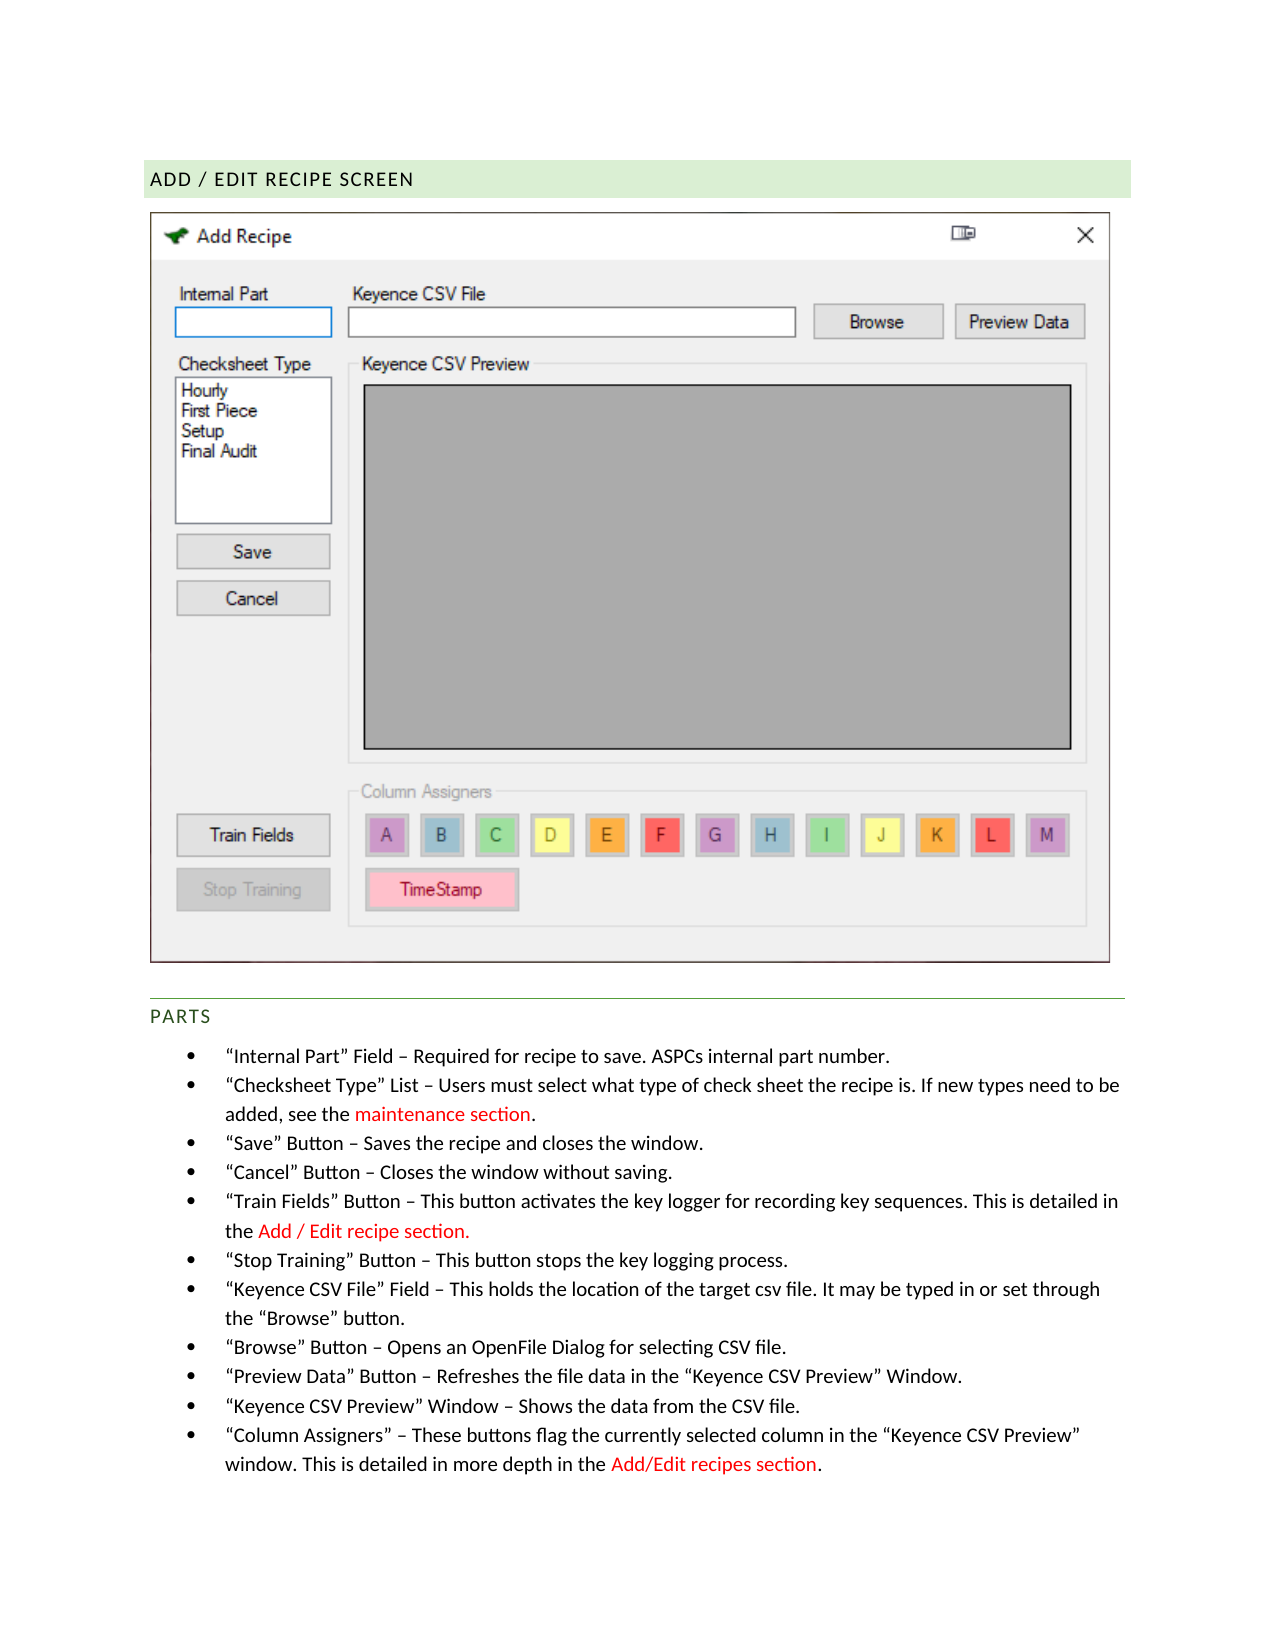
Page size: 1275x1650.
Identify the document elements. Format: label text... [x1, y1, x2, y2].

subtitle Add / Edit Recipe Screen [150, 167, 1125, 192]
list “Internal Part” Field – Required for recipe to save. ASPCs internal part number. [187, 1043, 1125, 1068]
list “Cancel” Button – Closes the window without saving. [187, 1159, 1125, 1185]
list “Preview Data” Button – Refreshes the file data in the “Keyence CSV Preview” Window. [187, 1364, 1125, 1389]
picture [150, 212, 1110, 963]
list “Browse” Button – Opens an OpenFile Dialog for selecting CSV file. [187, 1334, 1125, 1360]
list “Column Assigners” – These buttons flag the currently selected column in the “Keyence CSV Preview” window. This is detailed in more depth in the Add/Edit recipes section. [187, 1422, 1125, 1477]
list “Save” Button – Saves the recipe and closes the window. [187, 1130, 1125, 1156]
subtitle Parts [150, 999, 1125, 1029]
list “Stop Training” Button – This button stops the key logging process. [187, 1247, 1125, 1272]
list “Keyence CSV File” Field – This holds the location of the target csv file. It may be typed in or set through the “Browse” button. [187, 1276, 1125, 1331]
list “Keyence CSV Preview” Window – Shows the data from the CSV file. [187, 1393, 1125, 1418]
list “Train Fields” Button – This button activates the key logger for recording key sequences. This is detailed in the Add / Edit recipe section. [187, 1189, 1125, 1243]
list “Checksheet Type” List – Users must select what type of check sheet the recipe is. If new types need to be added, see the maintenance section. [187, 1072, 1125, 1127]
